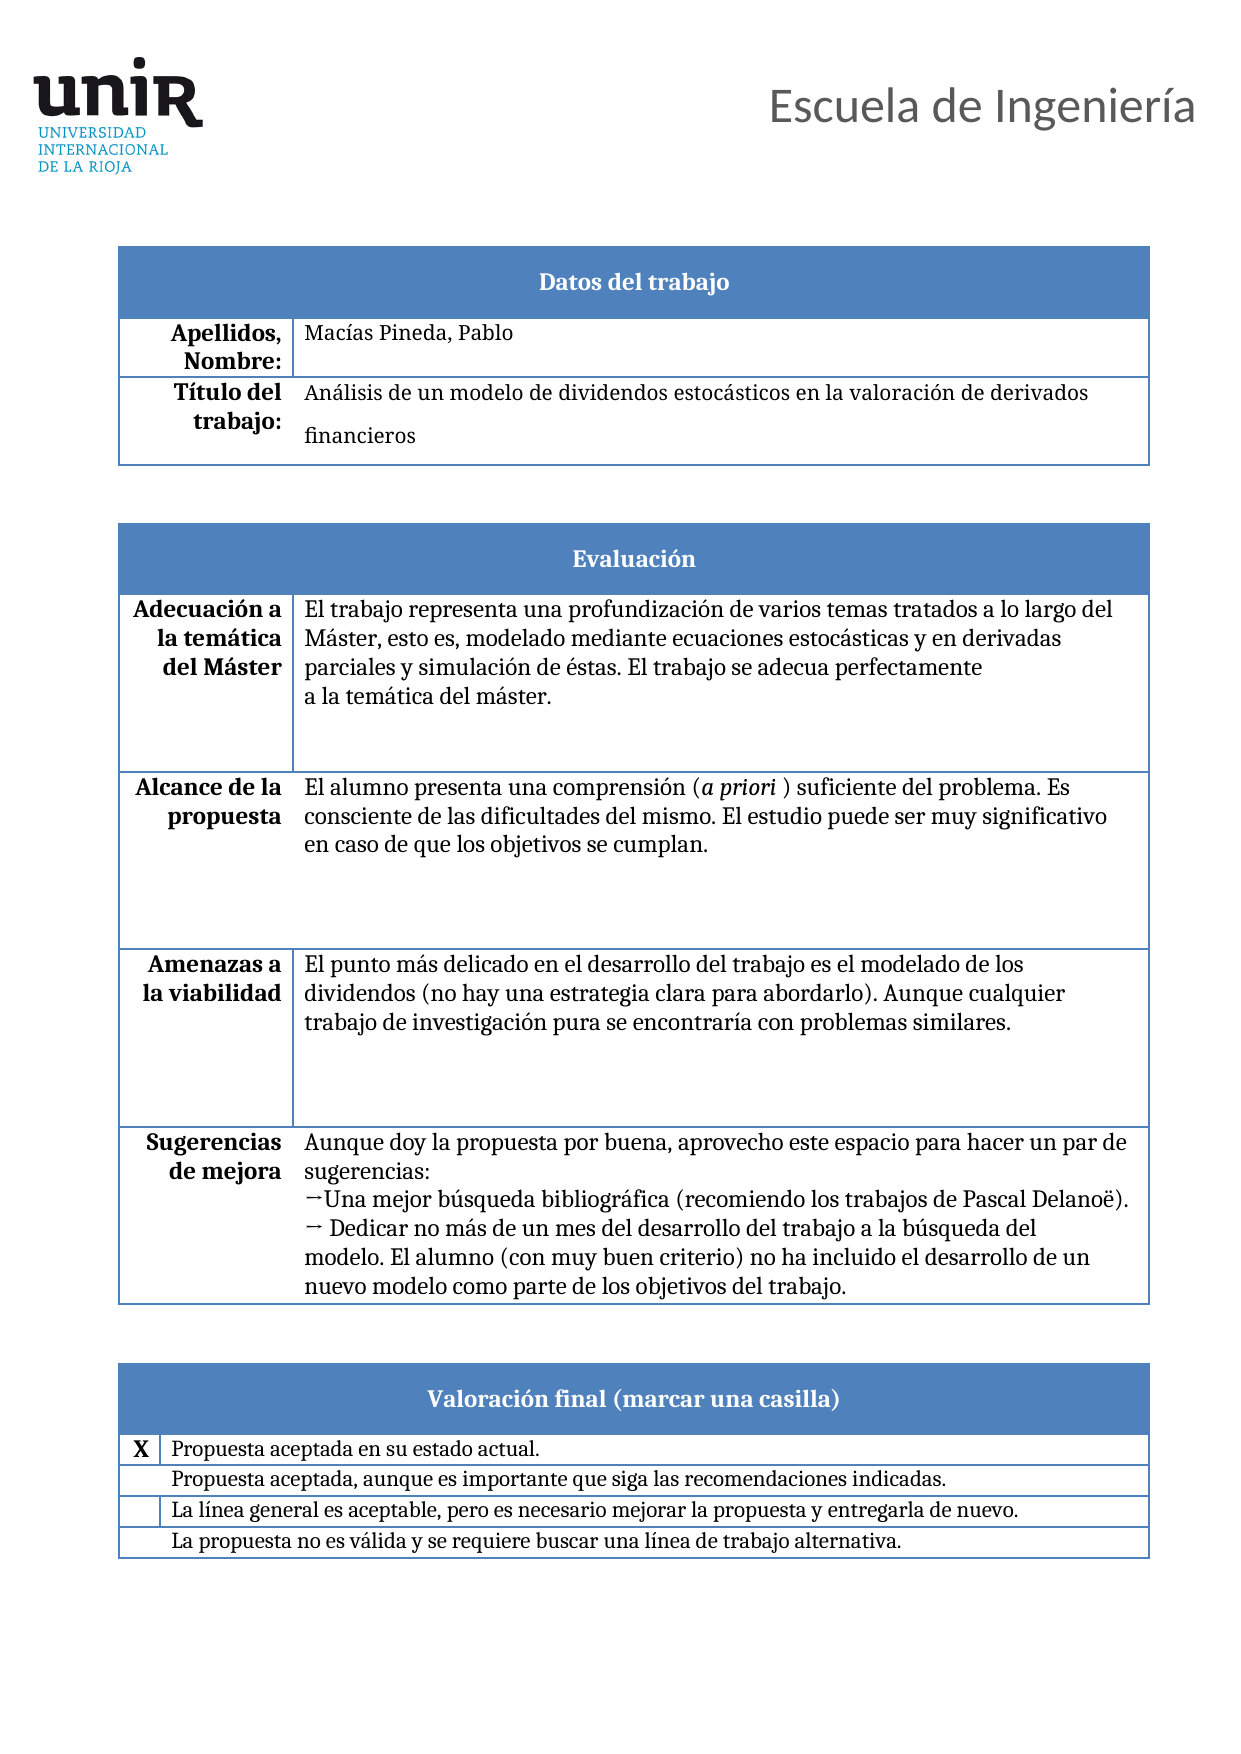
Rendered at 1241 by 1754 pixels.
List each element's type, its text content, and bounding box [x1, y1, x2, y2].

table_cell Macías Pineda, Pablo [294, 319, 1148, 376]
table_header Datos del trabajo [120, 248, 1148, 316]
table_cell [120, 1528, 160, 1557]
table_cell Amenazas a la viabilidad [120, 950, 292, 1126]
table_cell Propuesta aceptada, aunque es importante que siga las recomendaciones indicadas. [160, 1466, 1148, 1495]
table_cell X [120, 1435, 159, 1464]
table_header Valoración final (marcar una casilla) [120, 1365, 1148, 1433]
table_cell Análisis de un modelo de dividendos estocásticos en la valoración de derivados financieros [293, 378, 1148, 463]
table_cell Alcance de la propuesta [120, 773, 293, 948]
table_cell [120, 1497, 159, 1526]
table_cell [120, 1466, 160, 1495]
table_cell El trabajo representa una profundización de varios temas tratados a lo largo del Máster, esto es, modelado mediante ecuaciones estocásticas y en derivadas parciales y simulación de éstas. El trabajo se adecua perfectamente a la temática del máster. [294, 595, 1148, 771]
table_cell Propuesta aceptada en su estado actual. [161, 1435, 1148, 1464]
table_cell El alumno presenta una comprensión (a priori ) suficiente del problema. Es consciente de las dificultades del mismo. El estudio puede ser muy significativo en caso de que los objetivos se cumplan. [293, 773, 1148, 948]
table_cell El punto más delicado en el desarrollo del trabajo es el modelado de los dividendos (no hay una estrategia clara para abordarlo). Aunque cualquier trabajo de investigación pura se encontraría con problemas similares. [294, 950, 1148, 1126]
table_cell La propuesta no es válida y se requiere buscar una línea de trabajo alternativa. [160, 1528, 1148, 1557]
table_cell La línea general es aceptable, pero es necesario mejorar la propuesta y entregarla de nuevo. [161, 1497, 1148, 1526]
table_cell Adecuación a la temática del Máster [120, 595, 292, 771]
table_cell Apellidos, Nombre: [120, 319, 292, 376]
table_cell Título del trabajo: [120, 378, 293, 463]
table_header Evaluación [120, 525, 1148, 593]
table_cell Aunque doy la propuesta por buena, aprovecho este espacio para hacer un par de sugerencias: →Una mejor búsqueda bibliográfica (recomiendo los trabajos de Pascal Delanoë). → Dedicar no más de un mes del desarrollo del trabajo a la búsqueda del modelo. El alumno (con muy buen criterio) no ha incluido el desarrollo de un nuevo modelo como parte de los objetivos del trabajo. [293, 1128, 1148, 1303]
picture [0, 35, 233, 193]
table_cell Sugerencias de mejora [120, 1128, 293, 1303]
